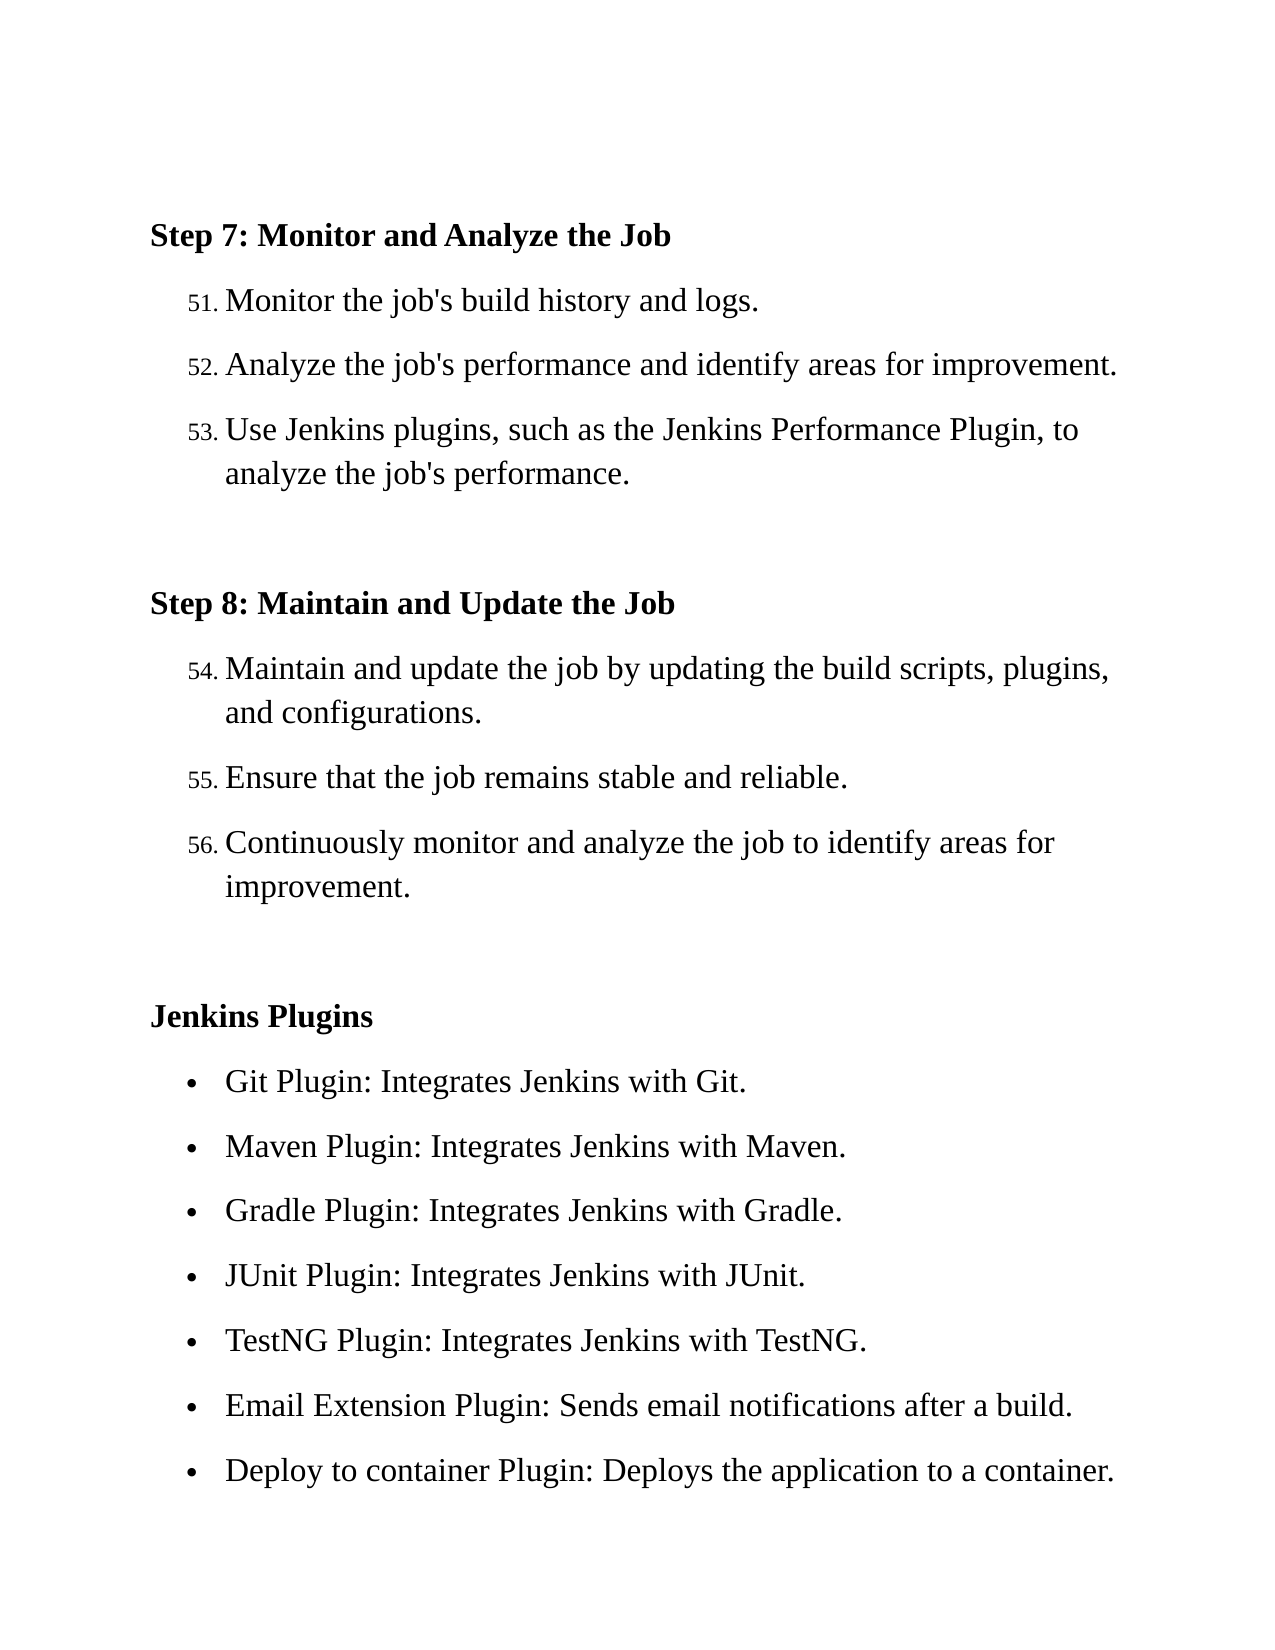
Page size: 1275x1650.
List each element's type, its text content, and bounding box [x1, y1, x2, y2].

list Use Jenkins plugins, such as the Jenkins Performance Plugin, to analyze the job's performance. [187, 409, 1125, 492]
list JUnit Plugin: Integrates Jenkins with JUnit. [187, 1256, 1125, 1294]
list Git Plugin: Integrates Jenkins with Git. [187, 1061, 1125, 1099]
list Maven Plugin: Integrates Jenkins with Maven. [187, 1126, 1125, 1164]
text Step 8: Maintain and Update the Job [150, 583, 1125, 622]
text Jenkins Plugins [150, 996, 1125, 1034]
list Gradle Plugin: Integrates Jenkins with Gradle. [187, 1191, 1125, 1229]
list Deploy to container Plugin: Deploys the application to a container. [187, 1450, 1125, 1489]
list Analyze the job's performance and identify areas for improvement. [187, 345, 1125, 383]
list TestNG Plugin: Integrates Jenkins with TestNG. [187, 1321, 1125, 1359]
list Email Extension Plugin: Sends email notifications after a build. [187, 1385, 1125, 1424]
list Maintain and update the job by updating the build scripts, plugins, and configurations. [187, 648, 1125, 731]
list Ensure that the job remains stable and reliable. [187, 757, 1125, 796]
list Continuously monitor and analyze the job to identify areas for improvement. [187, 822, 1125, 904]
text Step 7: Monitor and Analyze the Job [150, 215, 1125, 253]
list Monitor the job's build history and logs. [187, 280, 1125, 318]
